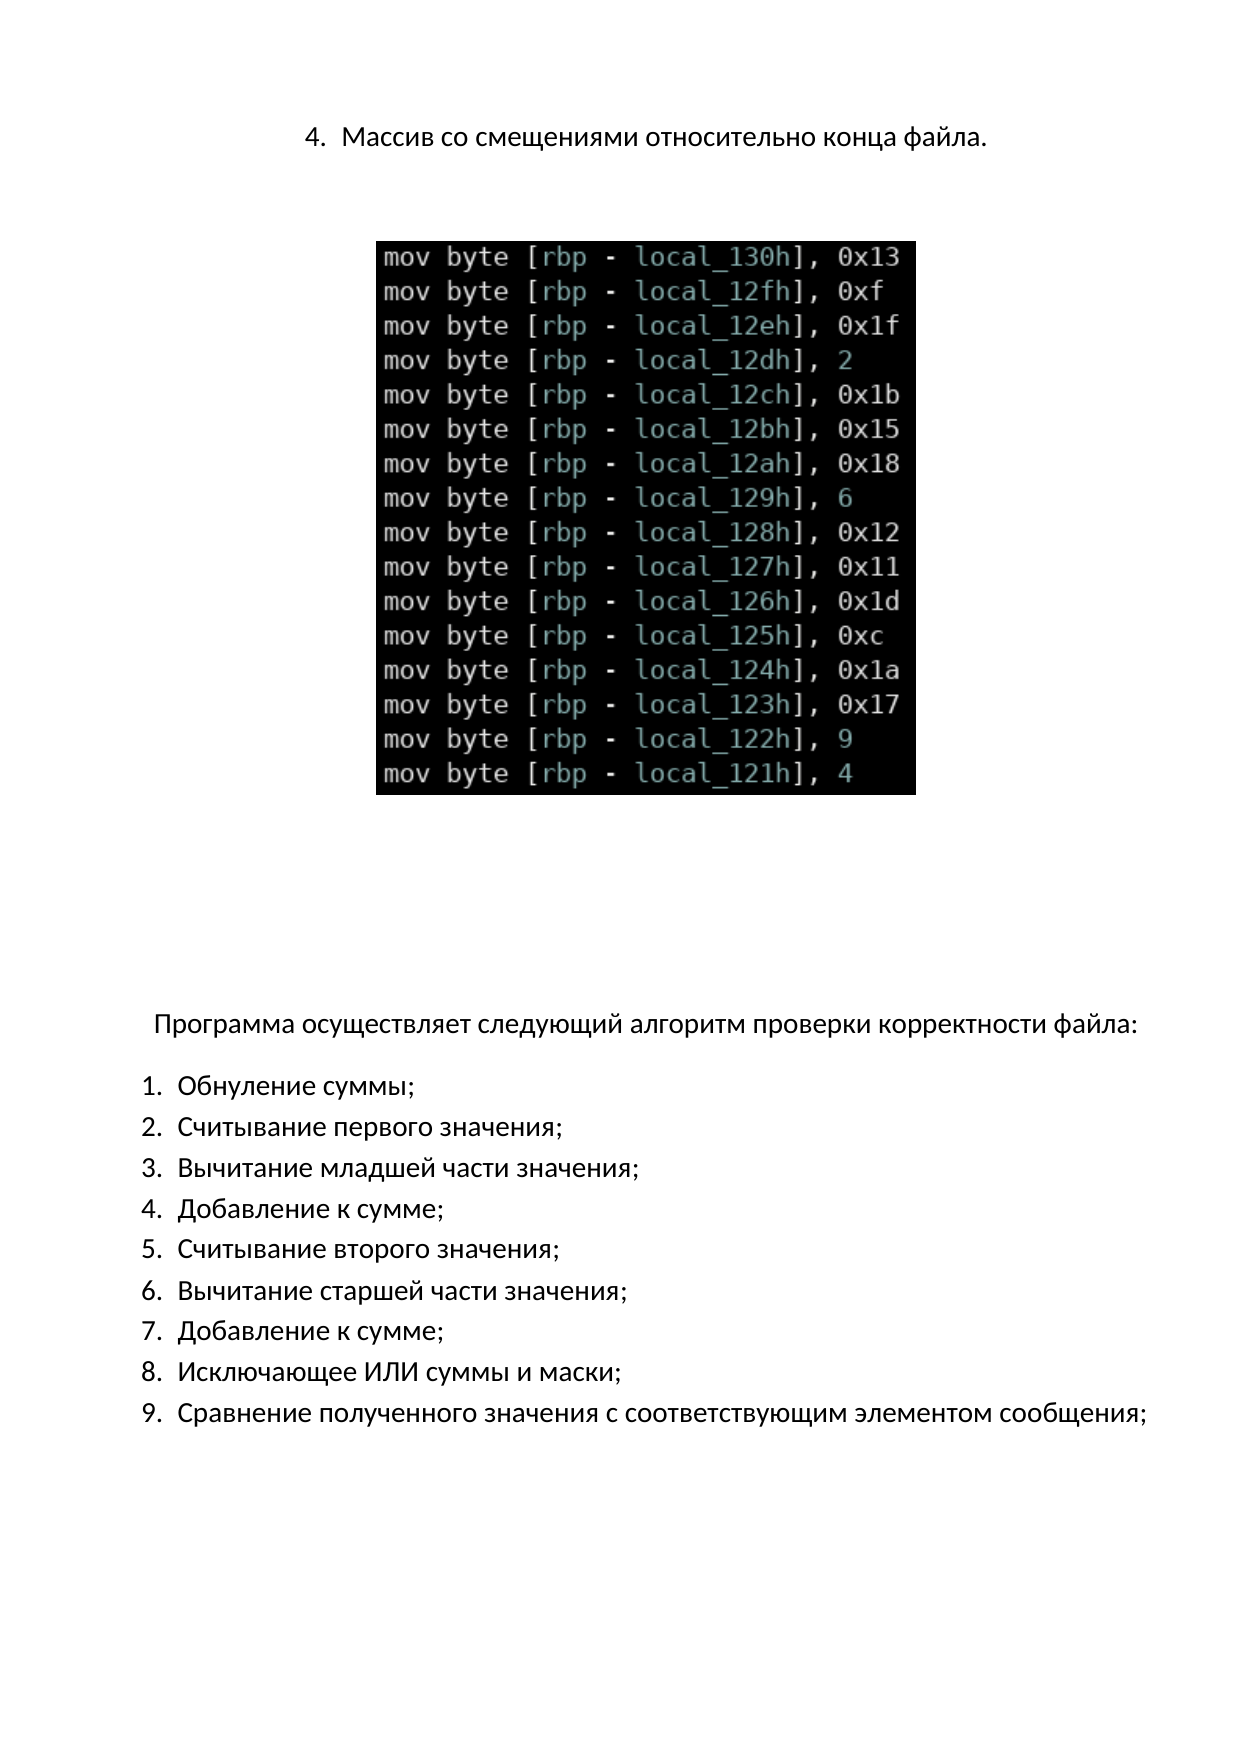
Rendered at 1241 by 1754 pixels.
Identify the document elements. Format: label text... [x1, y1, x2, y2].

list Исключающее ИЛИ суммы и маски; [141, 1353, 1152, 1389]
list Массив со смещениями относительно конца файла. [141, 118, 1152, 154]
list Считывание первого значения; [141, 1108, 1152, 1143]
list Считывание второго значения; [141, 1231, 1152, 1266]
list Сравнение полученного значения с соответствующим элементом сообщения; [141, 1394, 1152, 1430]
picture [376, 241, 916, 795]
list Добавление к сумме; [141, 1312, 1152, 1348]
list Вычитание старшей части значения; [141, 1272, 1152, 1307]
list Вычитание младшей части значения; [141, 1149, 1152, 1184]
text Программа осуществляет следующий алгоритм проверки корректности файла: [141, 1005, 1152, 1041]
list Добавление к сумме; [141, 1190, 1152, 1225]
list Обнуление суммы; [141, 1067, 1152, 1102]
